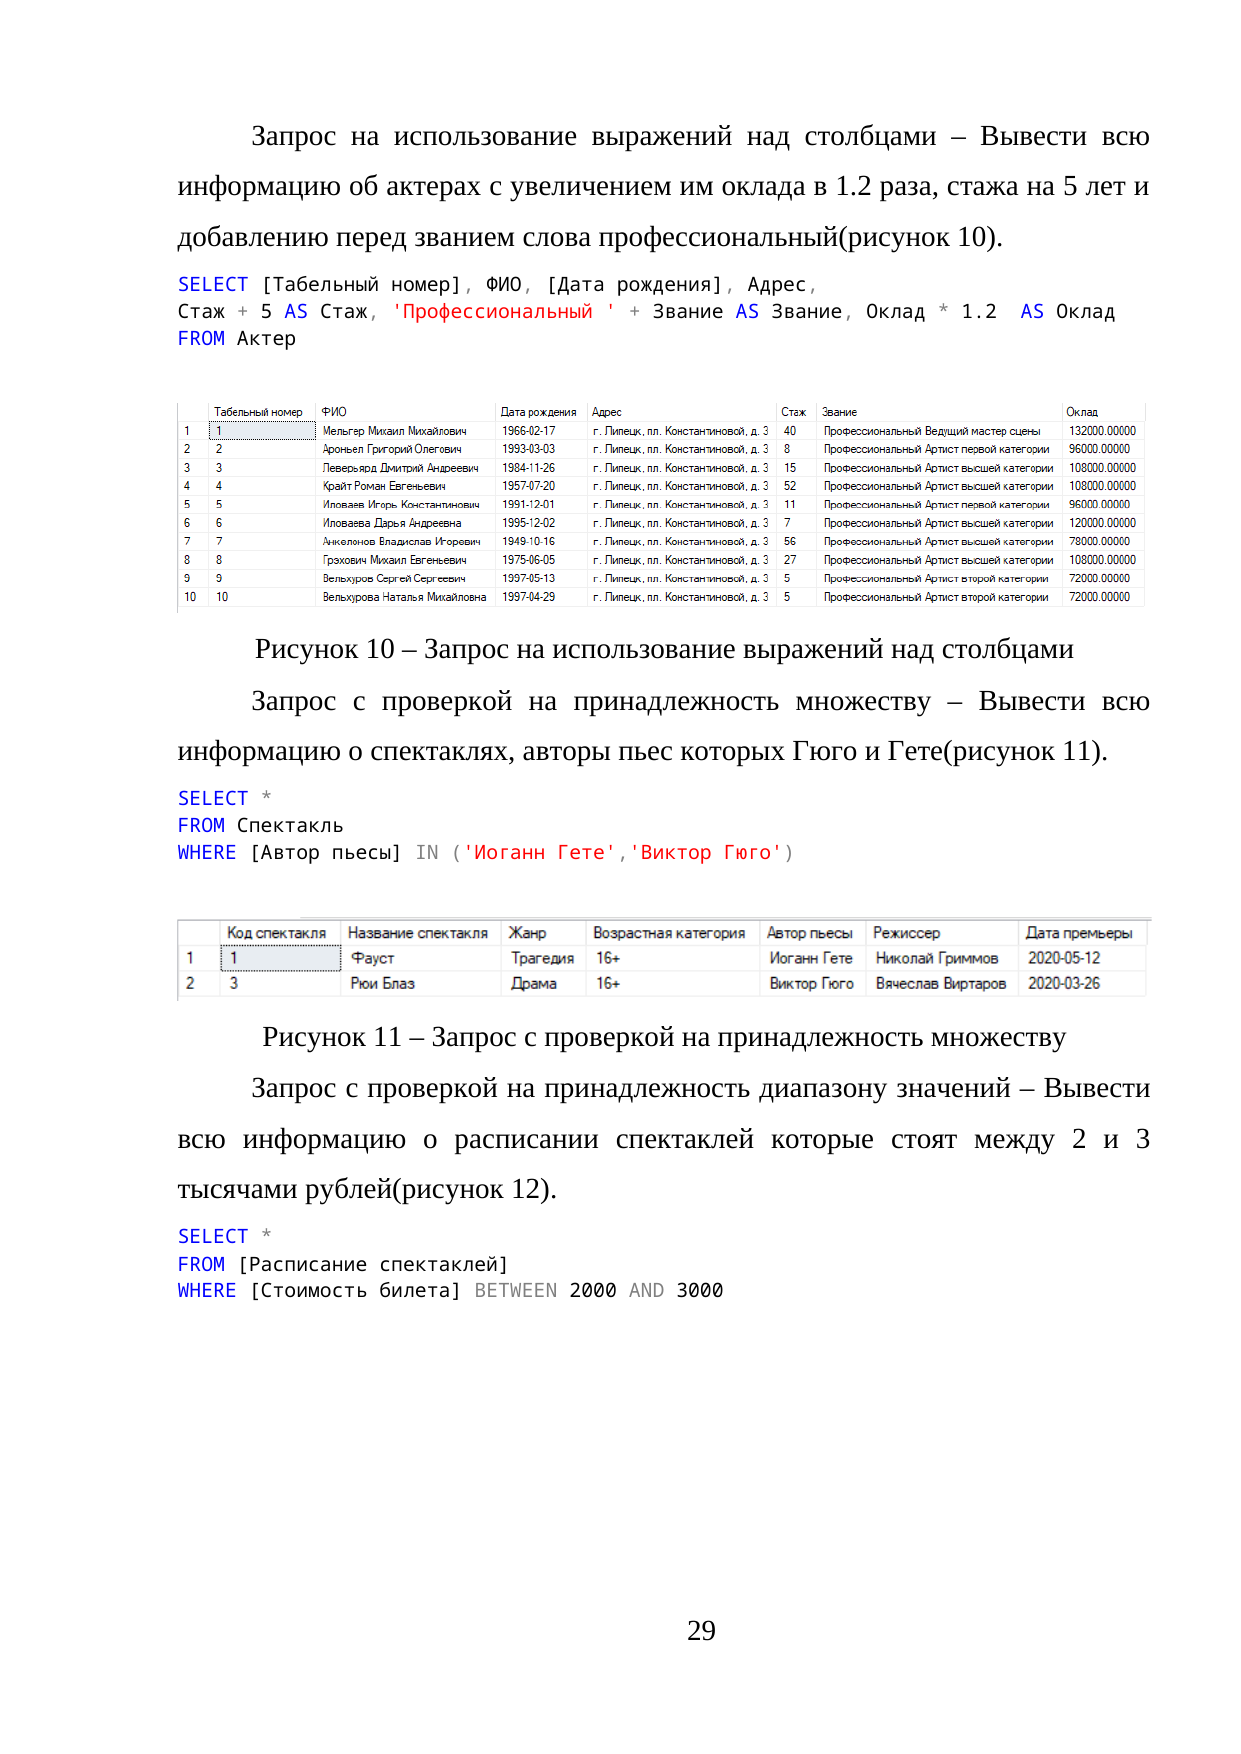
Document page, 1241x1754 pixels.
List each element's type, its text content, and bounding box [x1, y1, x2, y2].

text FROM Спектакль [177, 812, 1152, 838]
text Запрос на использование выражений над столбцами – Вывести всю информацию об актерах с увеличением им оклада в 1.2 раза, стажа на 5 лет и добавлению перед званием слова профессиональный(рисунок 10). [177, 118, 1152, 252]
text Рисунок 11 – Запрос с проверкой на принадлежность множеству [177, 1019, 1152, 1052]
text WHERE [Автор пьесы] IN ('Иоганн Гете','Виктор Гюго') [177, 838, 1152, 866]
text Запрос с проверкой на принадлежность множеству – Вывести всю информацию о спектаклях, авторы пьес которых Гюго и Гете(рисунок 11). [177, 683, 1152, 766]
text WHERE [Стоимость билета] BETWEEN 2000 AND 3000 [177, 1277, 1152, 1304]
text SELECT * [177, 1223, 1152, 1250]
text Рисунок 10 – Запрос на использование выражений над столбцами [177, 631, 1152, 664]
text FROM Актер [177, 324, 1152, 351]
text Запрос с проверкой на принадлежность диапазону значений – Вывести всю информацию о расписании спектаклей которые стоят между 2 и 3 тысячами рублей(рисунок 12). [177, 1071, 1152, 1205]
picture [177, 403, 1152, 613]
text FROM [Расписание спектаклей] [177, 1250, 1152, 1277]
text SELECT * [177, 784, 1152, 812]
text Стаж + 5 AS Стаж, 'Профессиональный ' + Звание AS Звание, Оклад * 1.2 AS Оклад [177, 297, 1152, 324]
text SELECT [Табельный номер], ФИО, [Дата рождения], Адрес, [177, 270, 1152, 297]
picture [177, 917, 1152, 1001]
